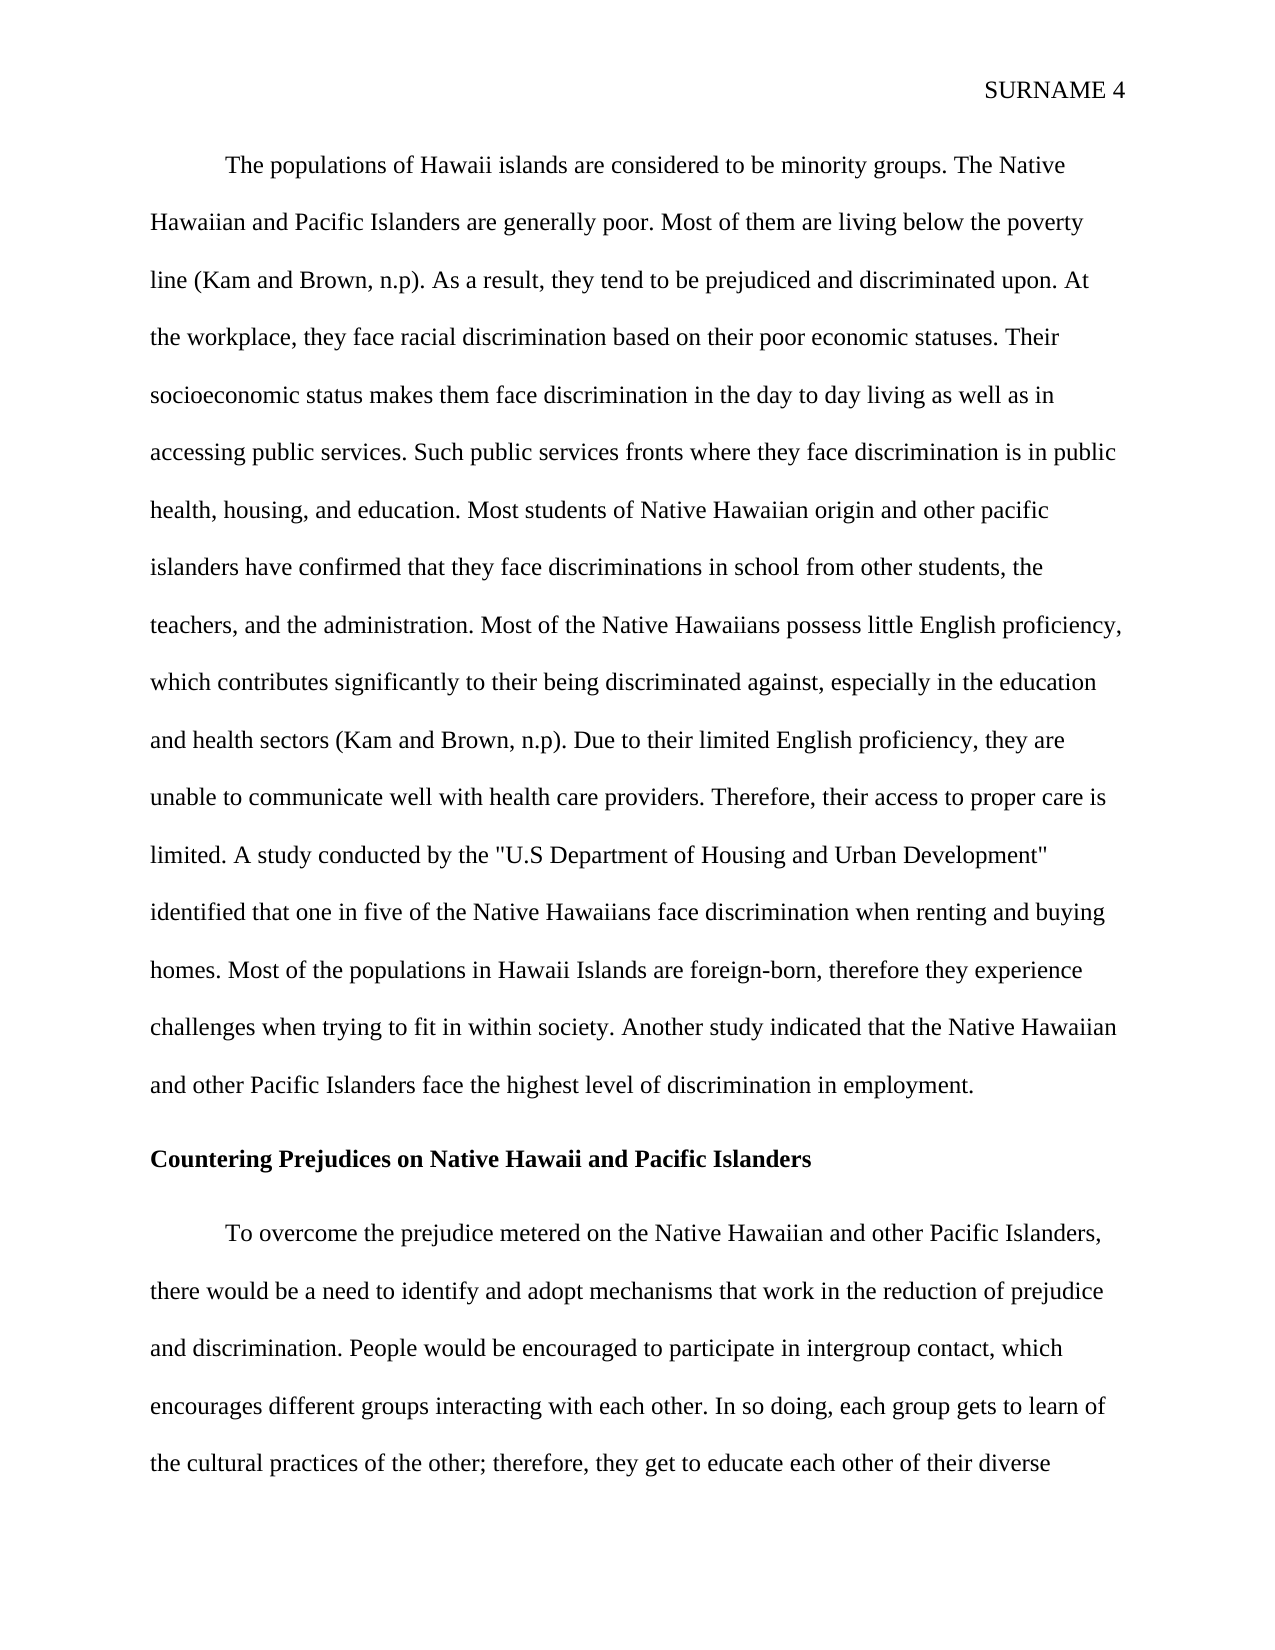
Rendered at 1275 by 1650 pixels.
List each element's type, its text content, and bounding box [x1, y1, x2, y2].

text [150, 1218, 1125, 1477]
text Countering Prejudices on Native Hawaii and Pacific Islanders [150, 1144, 1125, 1173]
text The populations of Hawaii islands are considered to be minority groups. The Native Hawaiian and Pacific Islanders are generally poor. Most of them are living below the poverty line (Kam and Brown, n.p). As a result, they tend to be prejudiced and discriminated upon. At the workplace, they face racial discrimination based on their poor economic statuses. Their socioeconomic status makes them face discrimination in the day to day living as well as in accessing public services. Such public services fronts where they face discrimination is in public health, housing, and education. Most students of Native Hawaiian origin and other pacific islanders have confirmed that they face discriminations in school from other students, the teachers, and the administration. Most of the Native Hawaiians possess little English proficiency, which contributes significantly to their being discriminated against, especially in the education and health sectors (Kam and Brown, n.p). Due to their limited English proficiency, they are unable to communicate well with health care providers. Therefore, their access to proper care is limited. A study conducted by the "U.S Department of Housing and Urban Development" identified that one in five of the Native Hawaiians face discrimination when renting and buying homes. Most of the populations in Hawaii Islands are foreign-born, therefore they experience challenges when trying to fit in within society. Another study indicated that the Native Hawaiian and other Pacific Islanders face the highest level of discrimination in employment. [150, 150, 1125, 1099]
